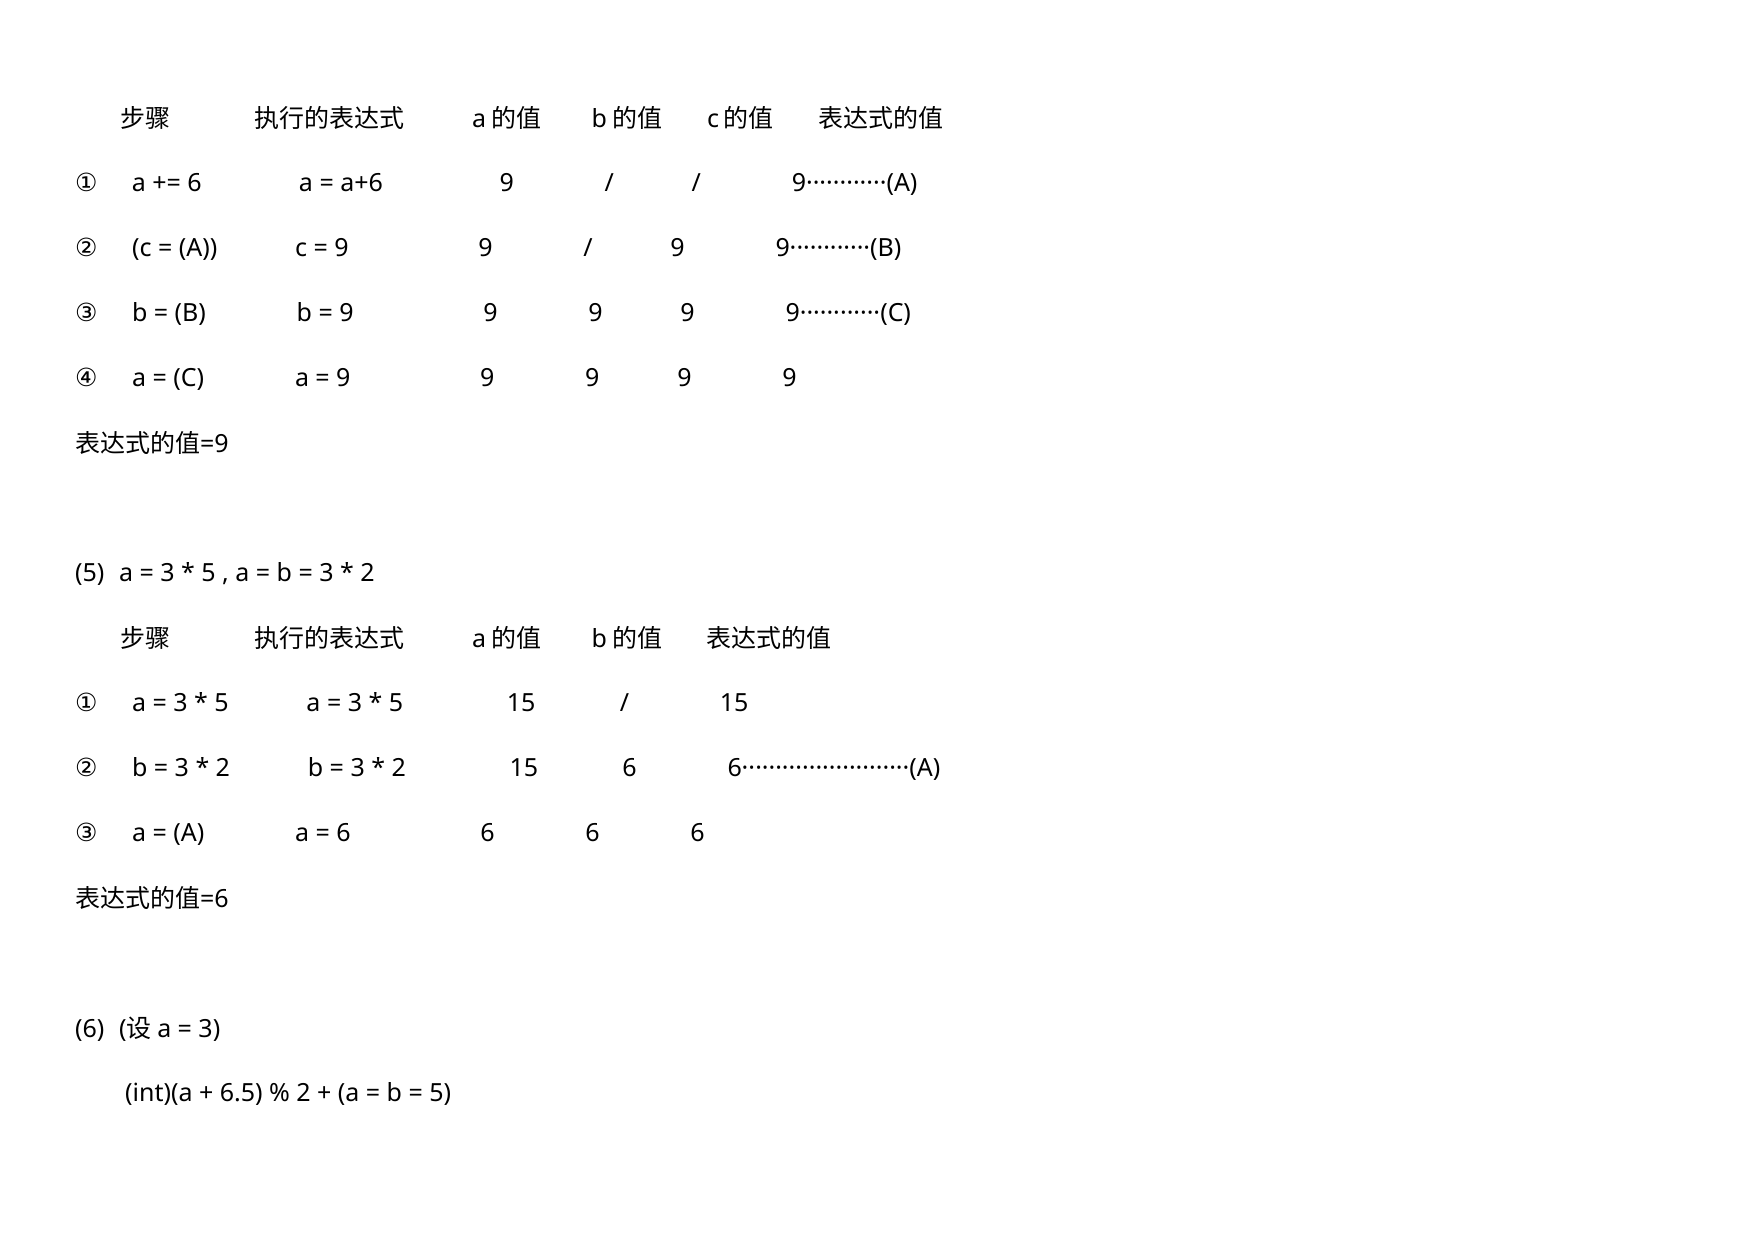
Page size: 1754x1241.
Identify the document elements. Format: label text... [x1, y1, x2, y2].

text 表达式的值=6 [75, 864, 1679, 929]
list a = 3 * 5 , a = b = 3 * 2 [75, 539, 1679, 604]
list (设 a = 3) [75, 994, 1679, 1059]
list b = (B) b = 9 9 9 9 9············(C) [75, 279, 1679, 344]
list a += 6 a = a+6 9 / / 9············(A) [75, 149, 1679, 214]
list a = 3 * 5 a = 3 * 5 15 / 15 [75, 669, 1679, 734]
text 步骤 执行的表达式 a的值 b的值 c的值 表达式的值 [75, 84, 1679, 149]
list a = (C) a = 9 9 9 9 9 [75, 344, 1679, 409]
text 表达式的值=9 [75, 409, 1679, 474]
text 步骤 执行的表达式 a的值 b的值 表达式的值 [75, 604, 1679, 669]
list b = 3 * 2 b = 3 * 2 15 6 6·························(A) [75, 734, 1679, 799]
text (int)(a + 6.5) % 2 + (a = b = 5) [75, 1059, 1679, 1124]
list (c = (A)) c = 9 9 / 9 9············(B) [75, 214, 1679, 279]
list a = (A) a = 6 6 6 6 [75, 799, 1679, 864]
